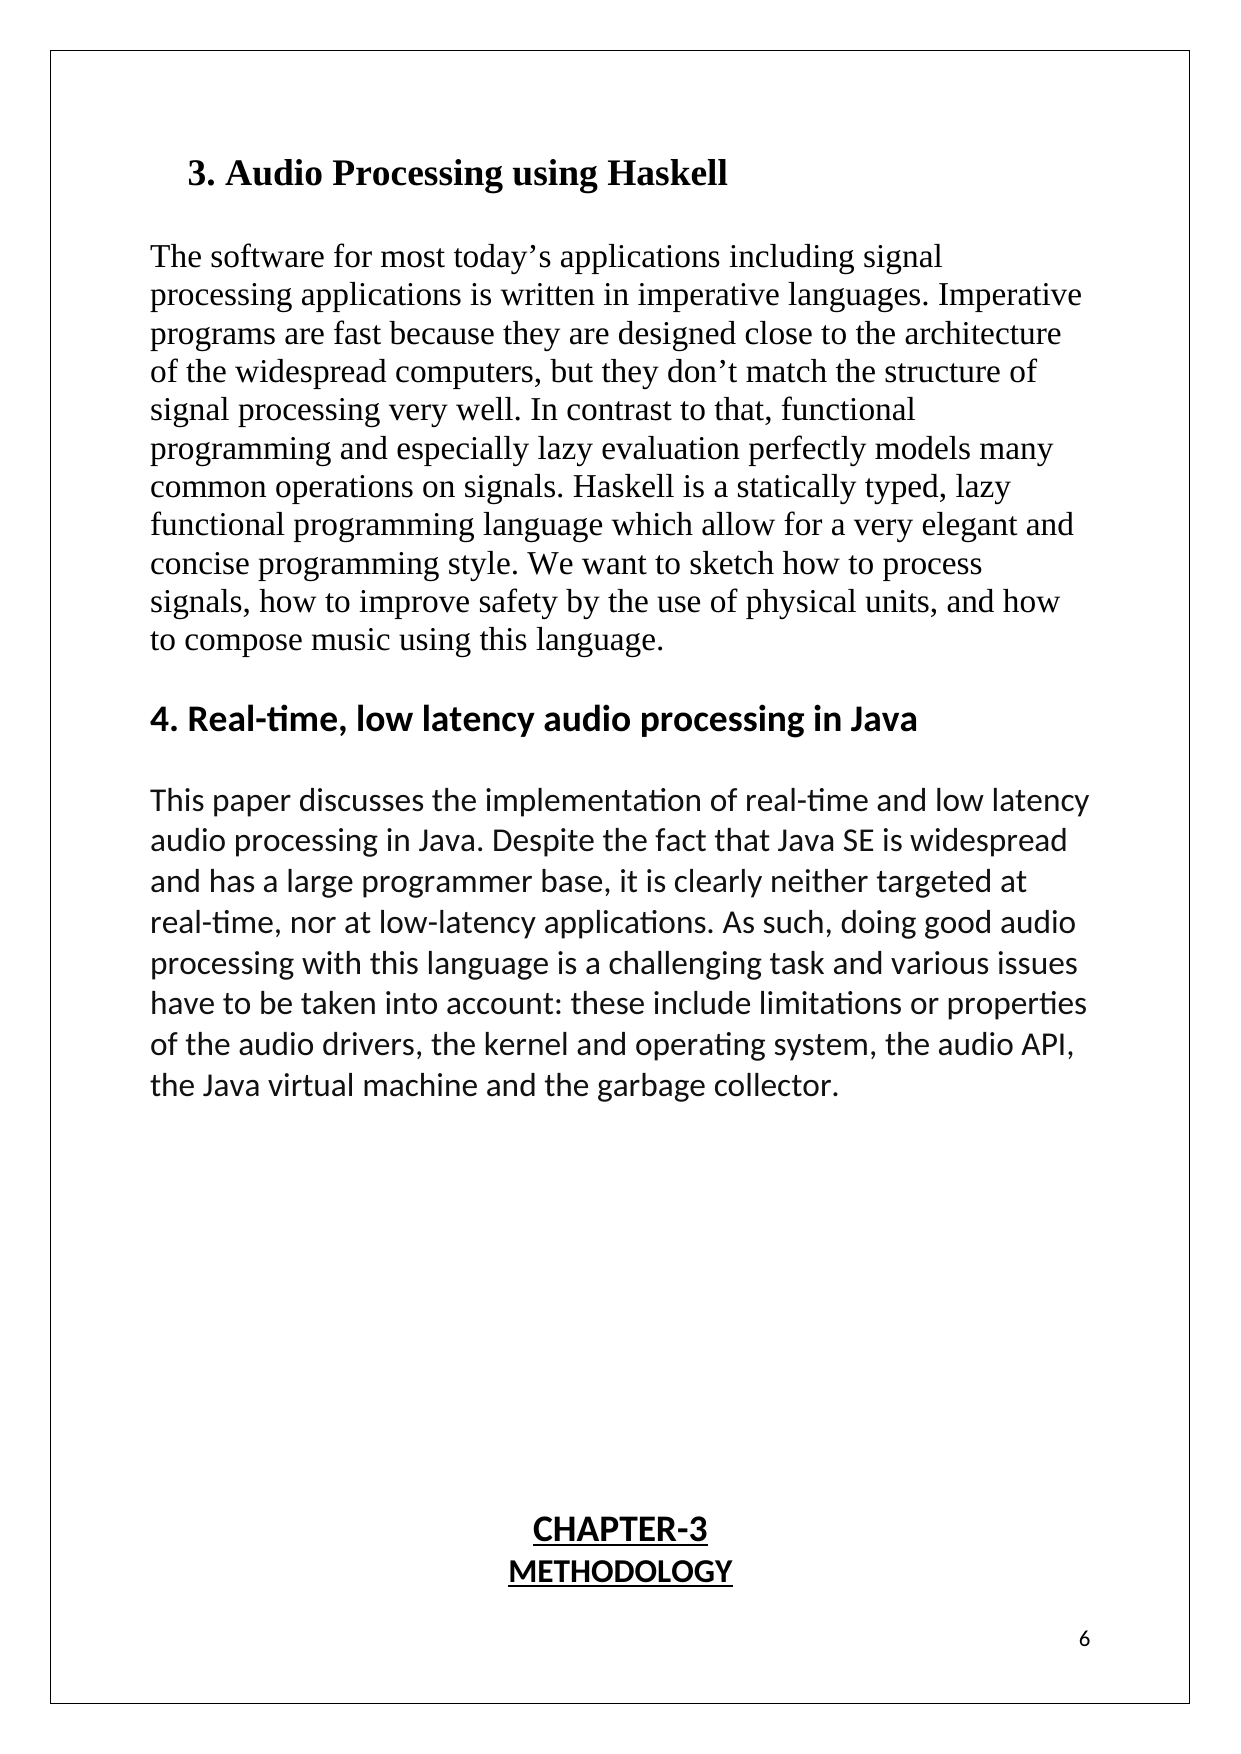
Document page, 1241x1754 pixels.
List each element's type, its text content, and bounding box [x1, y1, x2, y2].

text 4. Real-time, low latency audio processing in Java This paper discusses the implementation of real-time and low latency audio processing in Java. Despite the fact that Java SE is widespread and has a large programmer base, it is clearly neither targeted at real-time, nor at low-latency applications. As such, doing good audio processing with this language is a challenging task and various issues have to be taken into account: these include limitations or properties of the audio drivers, the kernel and operating system, the audio API, the Java virtual machine and the garbage collector. [150, 658, 1090, 1104]
list Audio Processing using Haskell [187, 150, 1090, 193]
text The software for most today’s applications including signal processing applications is written in imperative languages. Imperative programs are fast because they are designed close to the architecture of the widespread computers, but they don’t match the structure of signal processing very well. In contrast to that, functional programming and especially lazy evaluation perfectly models many common operations on signals. Haskell is a statically typed, lazy functional programming language which allow for a very elegant and concise programming style. We want to sketch how to process signals, how to improve safety by the use of physical units, and how to compose music using this language. [150, 236, 1090, 658]
text METHODOLOGY [150, 1550, 1090, 1591]
text CHAPTER-3 [150, 1504, 1090, 1550]
